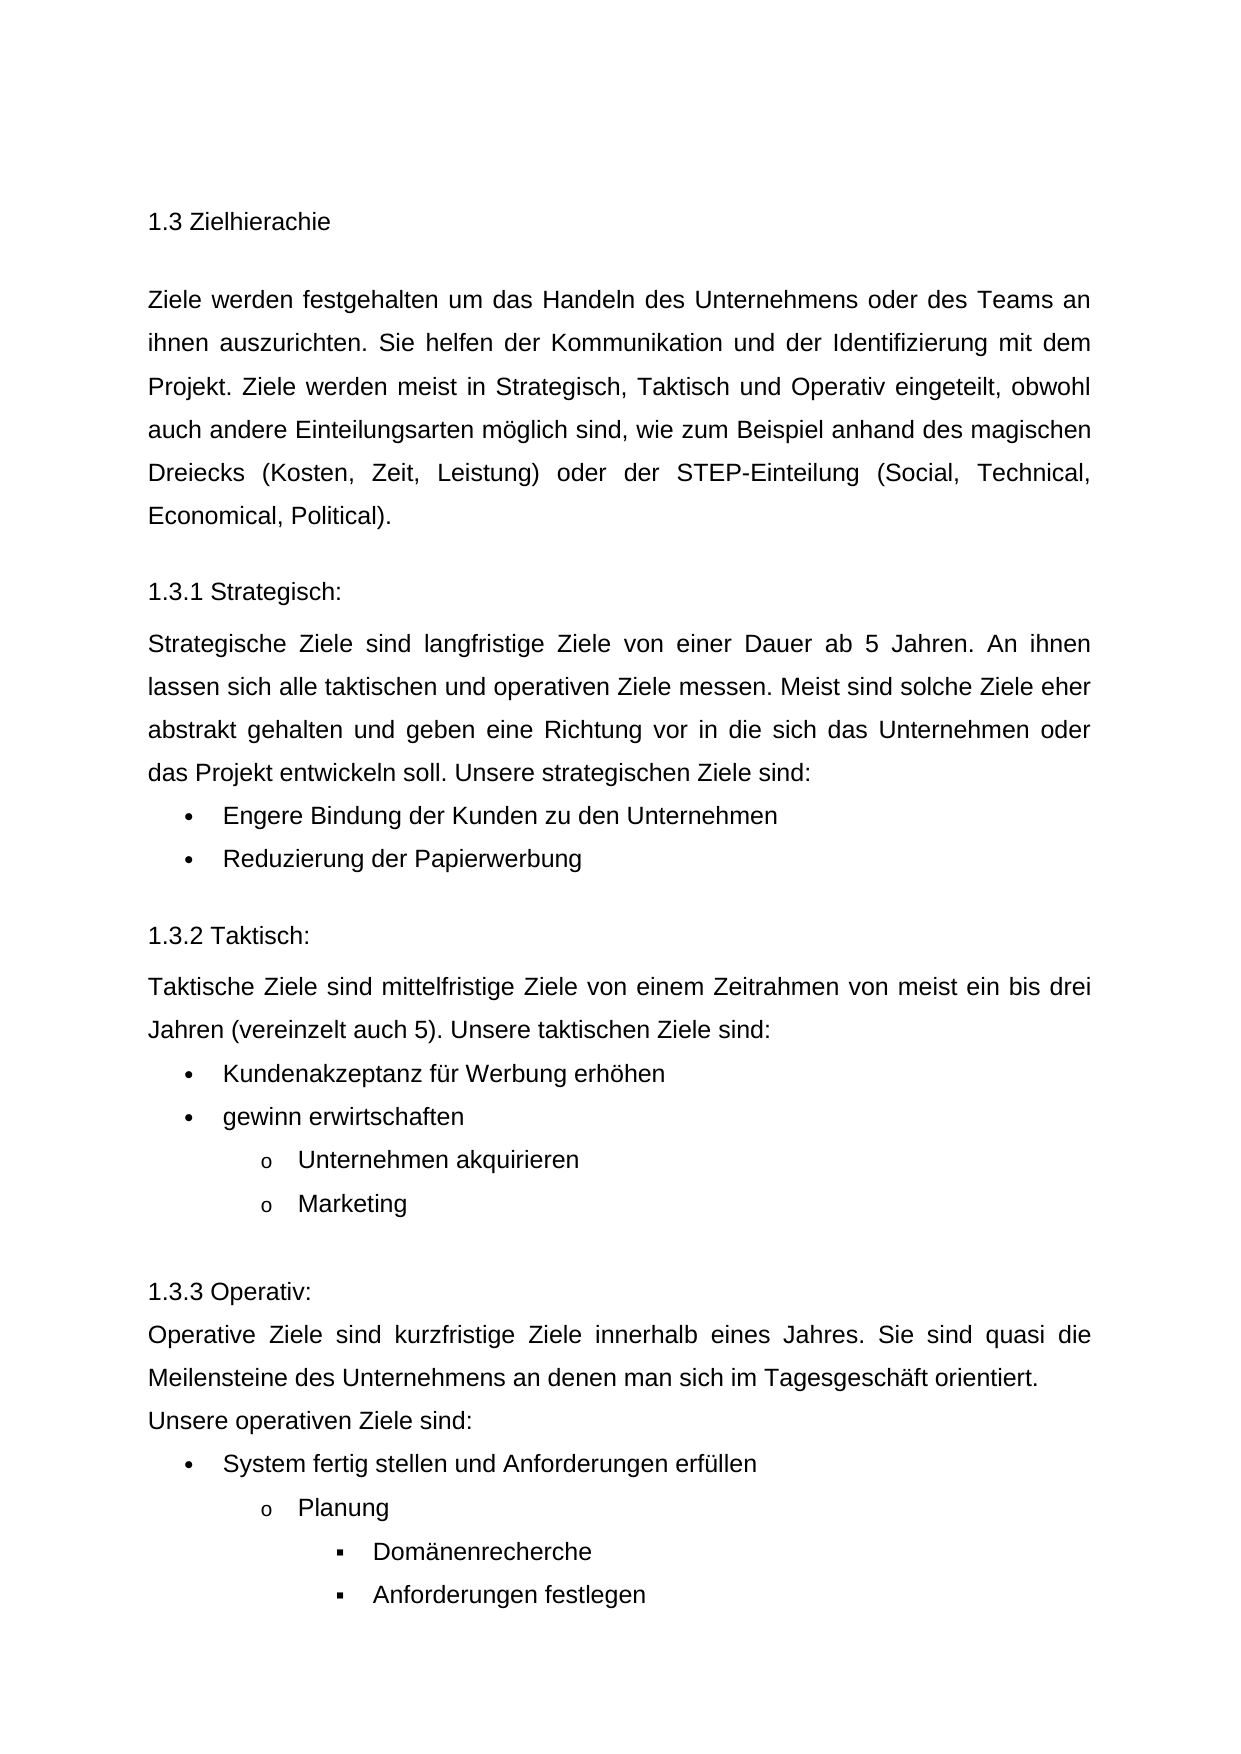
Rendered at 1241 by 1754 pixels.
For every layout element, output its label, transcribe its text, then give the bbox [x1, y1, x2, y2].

subtitle 1.3.2 Taktisch: [148, 921, 1093, 950]
list Engere Bindung der Kunden zu den Unternehmen [185, 801, 1093, 830]
list Domänenrecherche [335, 1537, 1093, 1566]
text Unsere operativen Ziele sind: [148, 1406, 1093, 1435]
list Planung [260, 1493, 1093, 1522]
text Strategische Ziele sind langfristige Ziele von einer Dauer ab 5 Jahren. An ihnen lassen sich alle taktischen und operativen Ziele messen. Meist sind solche Ziele eher abstrakt gehalten und geben eine Richtung vor in die sich das Unternehmen oder das Projekt entwickeln soll. Unsere strategischen Ziele sind: [148, 629, 1093, 787]
subtitle 1.3.1 Strategisch: [148, 577, 1093, 606]
text Operative Ziele sind kurzfristige Ziele innerhalb eines Jahres. Sie sind quasi die Meilensteine des Unternehmens an denen man sich im Tagesgeschäft orientiert. [148, 1320, 1093, 1392]
text 1.3.3 Operativ: [148, 1277, 1093, 1306]
list Reduzierung der Papierwerbung [185, 844, 1093, 873]
text Ziele werden festgehalten um das Handeln des Unternehmens oder des Teams an ihnen auszurichten. Sie helfen der Kommunikation und der Identifizierung mit dem Projekt. Ziele werden meist in Strategisch, Taktisch und Operativ eingeteilt, obwohl auch andere Einteilungsarten möglich sind, wie zum Beispiel anhand des magischen Dreiecks (Kosten, Zeit, Leistung) oder der STEP-Einteilung (Social, Technical, Economical, Political). [148, 285, 1093, 530]
list Marketing [260, 1189, 1093, 1219]
list System fertig stellen und Anforderungen erfüllen [185, 1449, 1093, 1478]
subtitle 1.3 Zielhierachie [148, 207, 1093, 236]
list Kundenakzeptanz für Werbung erhöhen [185, 1059, 1093, 1087]
list Unternehmen akquirieren [260, 1145, 1093, 1174]
list Anforderungen festlegen [335, 1580, 1093, 1609]
text Taktische Ziele sind mittelfristige Ziele von einem Zeitrahmen von meist ein bis drei Jahren (vereinzelt auch 5). Unsere taktischen Ziele sind: [148, 972, 1093, 1044]
list gewinn erwirtschaften [185, 1102, 1093, 1131]
